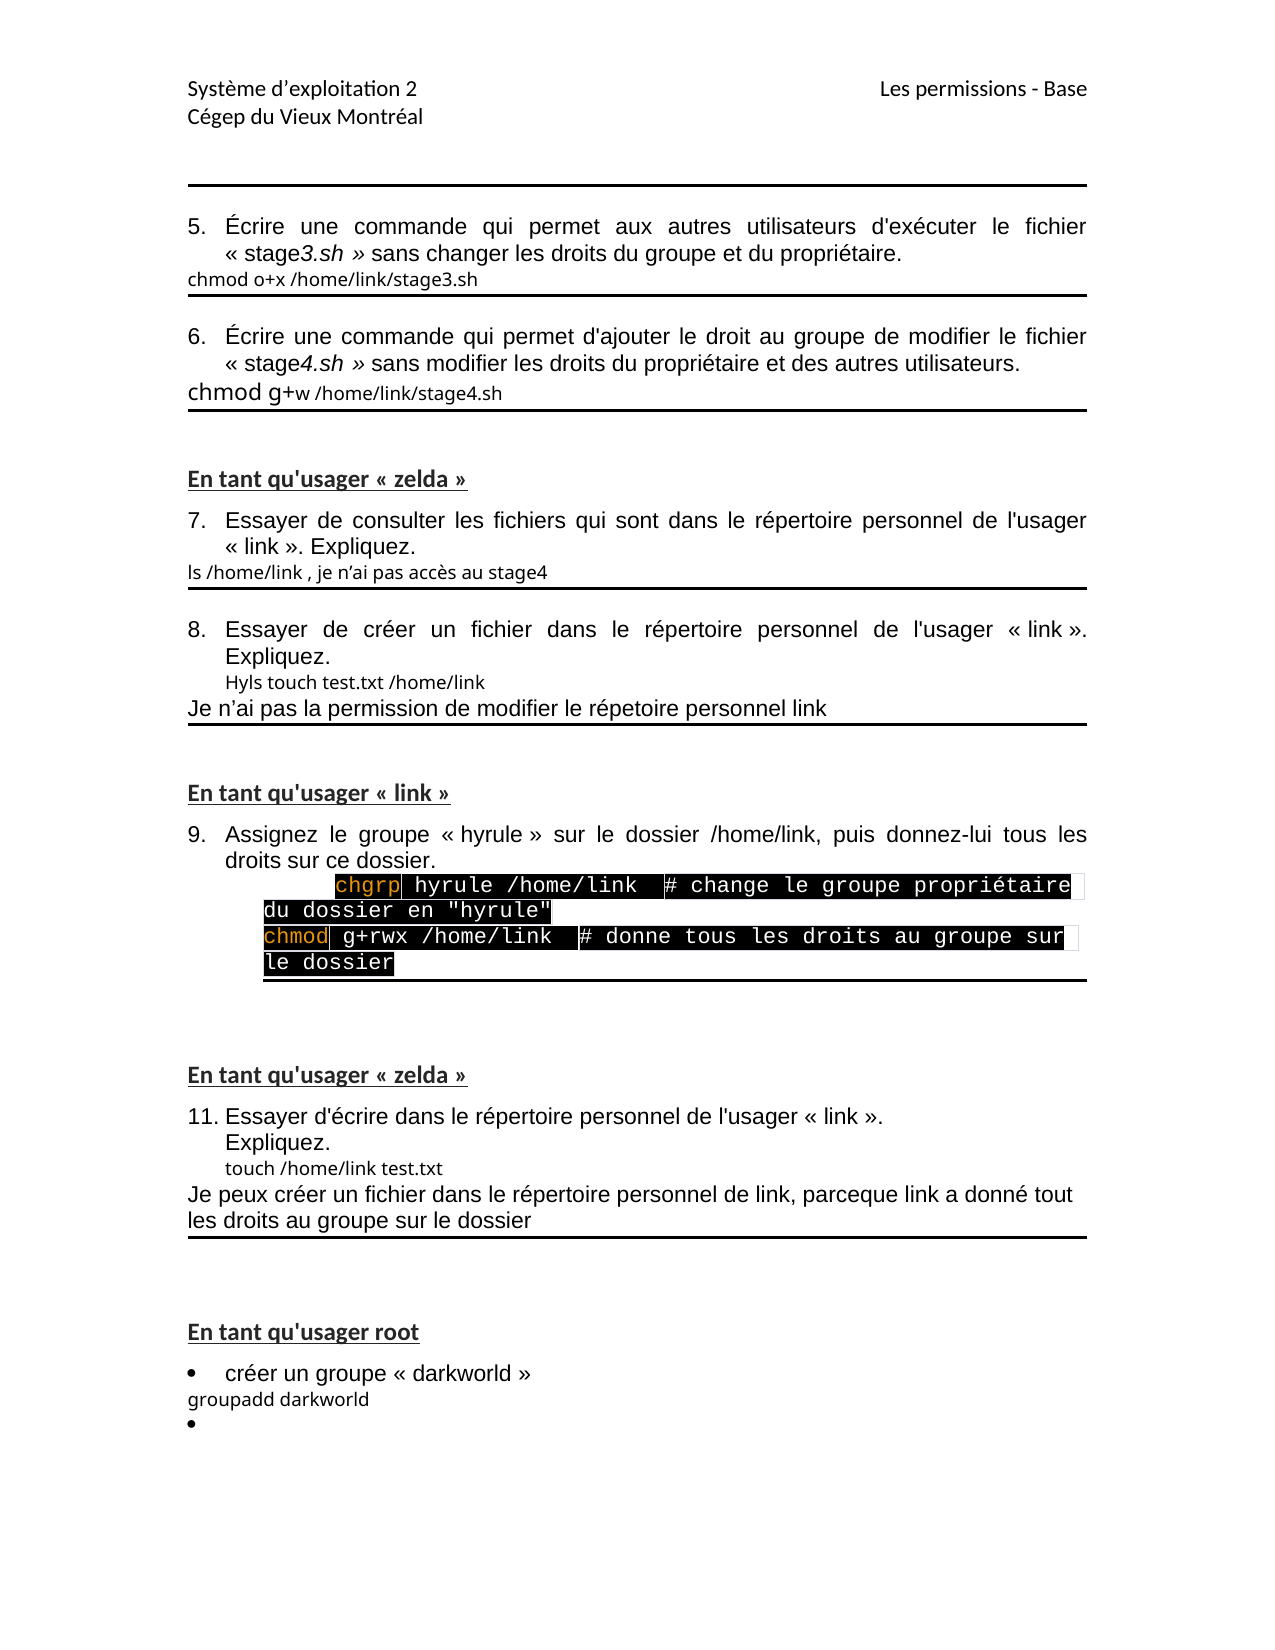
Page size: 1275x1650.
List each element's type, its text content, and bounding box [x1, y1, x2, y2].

text touch /home/link test.txt [225, 1155, 1087, 1181]
list Essayer de consulter les fichiers qui sont dans le répertoire personnel de l'usager « link ». Expliquez. [187, 507, 1087, 559]
text chmod o+x /home/link/stage3.sh [187, 266, 1087, 297]
list Essayer de créer un fichier dans le répertoire personnel de l'usager « link ». Expliquez. [187, 616, 1087, 669]
text Je n’ai pas la permission de modifier le répetoire personnel link [187, 695, 1087, 726]
list Essayer d'écrire dans le répertoire personnel de l'usager « link ». [187, 1103, 1087, 1129]
text groupadd darkworld [187, 1386, 1087, 1411]
list Écrire une commande qui permet d'ajouter le droit au groupe de modifier le fichier « stage4.sh » sans modifier les droits du propriétaire et des autres utilisateurs. [187, 323, 1087, 376]
list Assignez le groupe « hyrule » sur le dossier /home/link, puis donnez-lui tous les droits sur ce dossier. [187, 821, 1087, 873]
list chgrp hyrule /home/link # change le groupe propriétaire du dossier en "hyrule" [553, 873, 1087, 925]
list créer un groupe « darkworld » [187, 1359, 1087, 1386]
text chmod g+w /home/link/stage4.sh [187, 376, 1087, 412]
list Écrire une commande qui permet aux autres utilisateurs d'exécuter le fichier « stage3.sh » sans changer les droits du groupe et du propriétaire. [187, 213, 1087, 266]
text Expliquez. [225, 1129, 1087, 1155]
list chgrp hyrule /home/link # change le groupe propriétaire du dossier en "hyrule" [225, 873, 335, 925]
text ls /home/link , je n’ai pas accès au stage4 [187, 559, 1087, 590]
text Hyls touch test.txt /home/link [225, 669, 1087, 695]
subtitle En tant qu'usager root [187, 1316, 1087, 1347]
text Je peux créer un fichier dans le répertoire personnel de link, parceque link a donné tout les droits au groupe sur le dossier [187, 1181, 1087, 1239]
subtitle En tant qu'usager « link » [187, 778, 1087, 808]
list chmod g+rwx /home/link # donne tous les droits au groupe sur le dossier [262, 925, 1087, 982]
subtitle En tant qu'usager « zelda » [187, 464, 1087, 494]
subtitle En tant qu'usager « zelda » [187, 1059, 1087, 1090]
